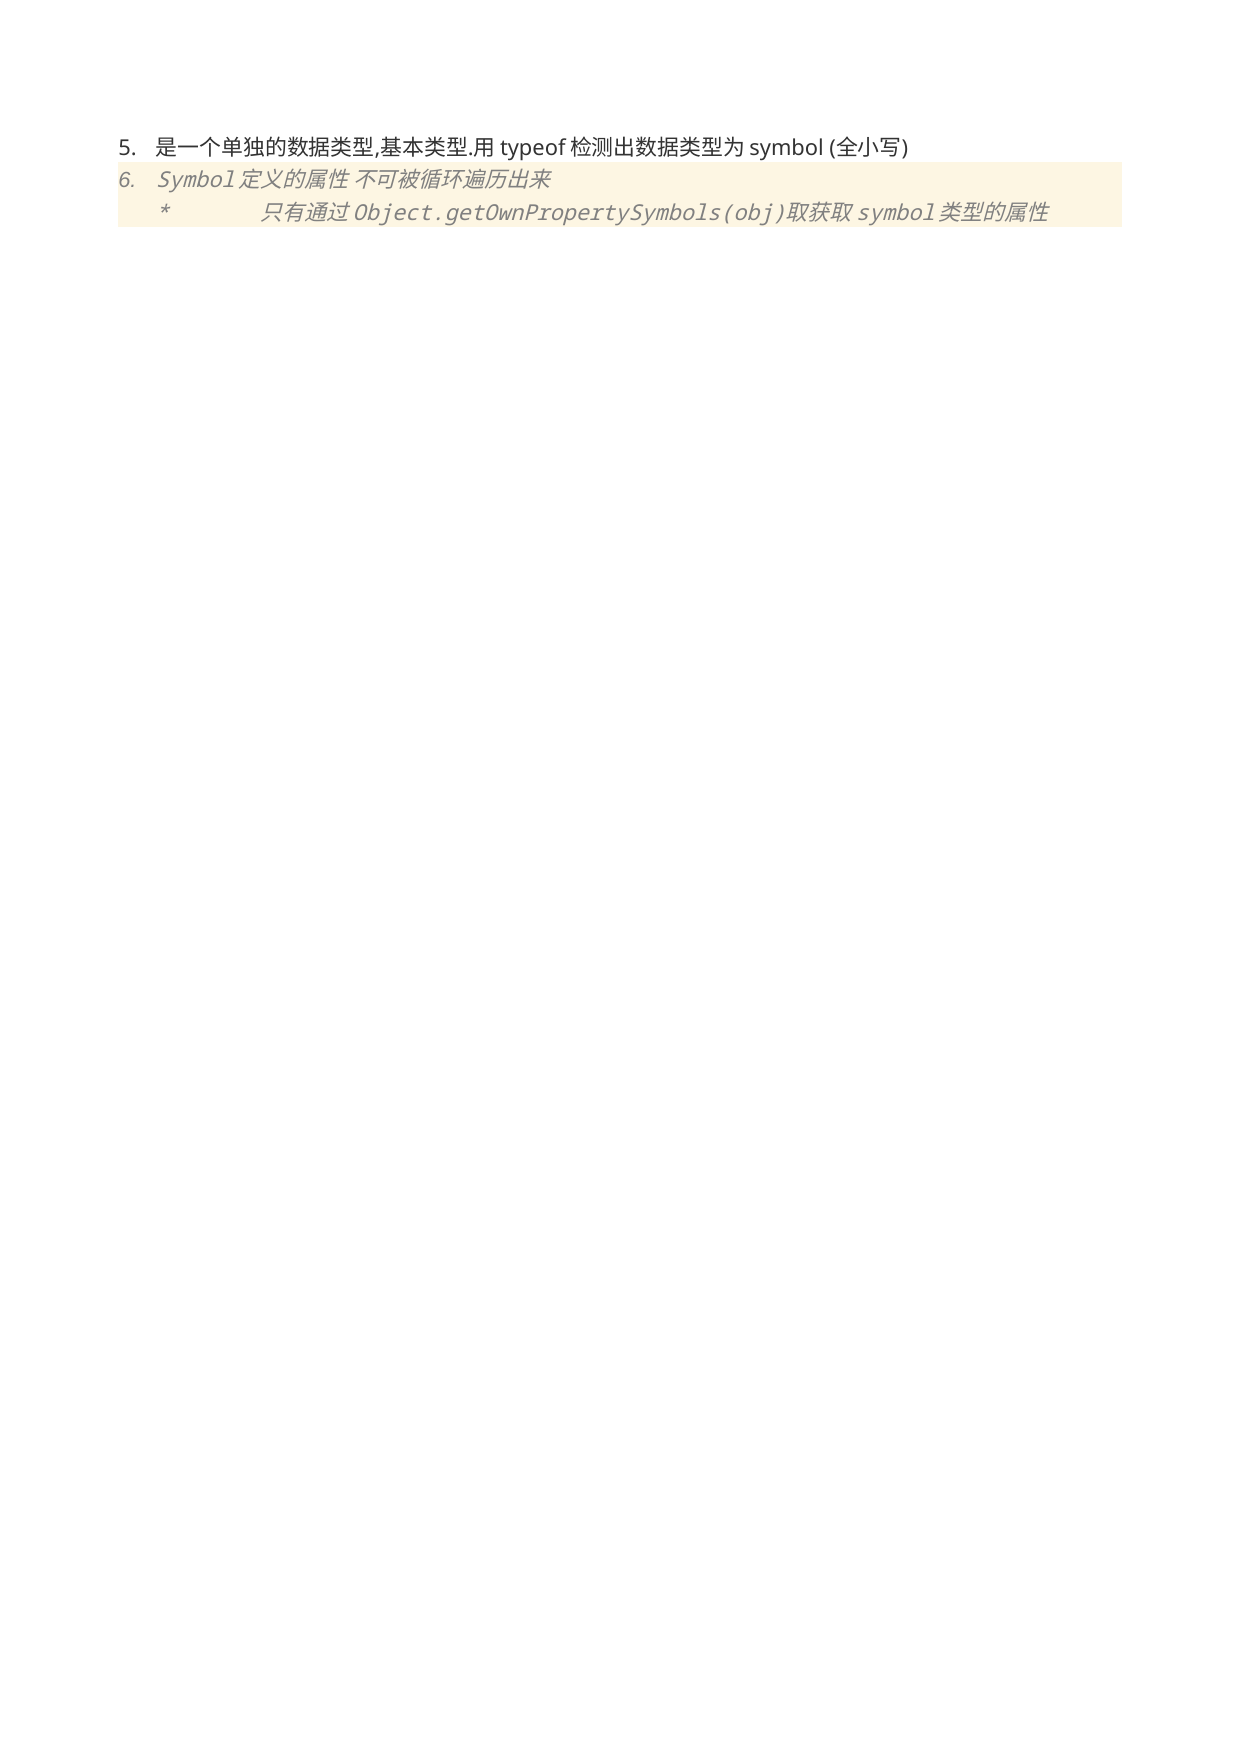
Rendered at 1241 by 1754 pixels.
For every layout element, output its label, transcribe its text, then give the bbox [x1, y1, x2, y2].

list Symbol定义的属性 不可被循环遍历出来 * 只有通过Object.getOwnPropertySymbols(obj)取获取symbol类型的属性 [118, 162, 1122, 227]
list 是一个单独的数据类型,基本类型.用typeof检测出数据类型为symbol (全小写) [118, 129, 1122, 162]
